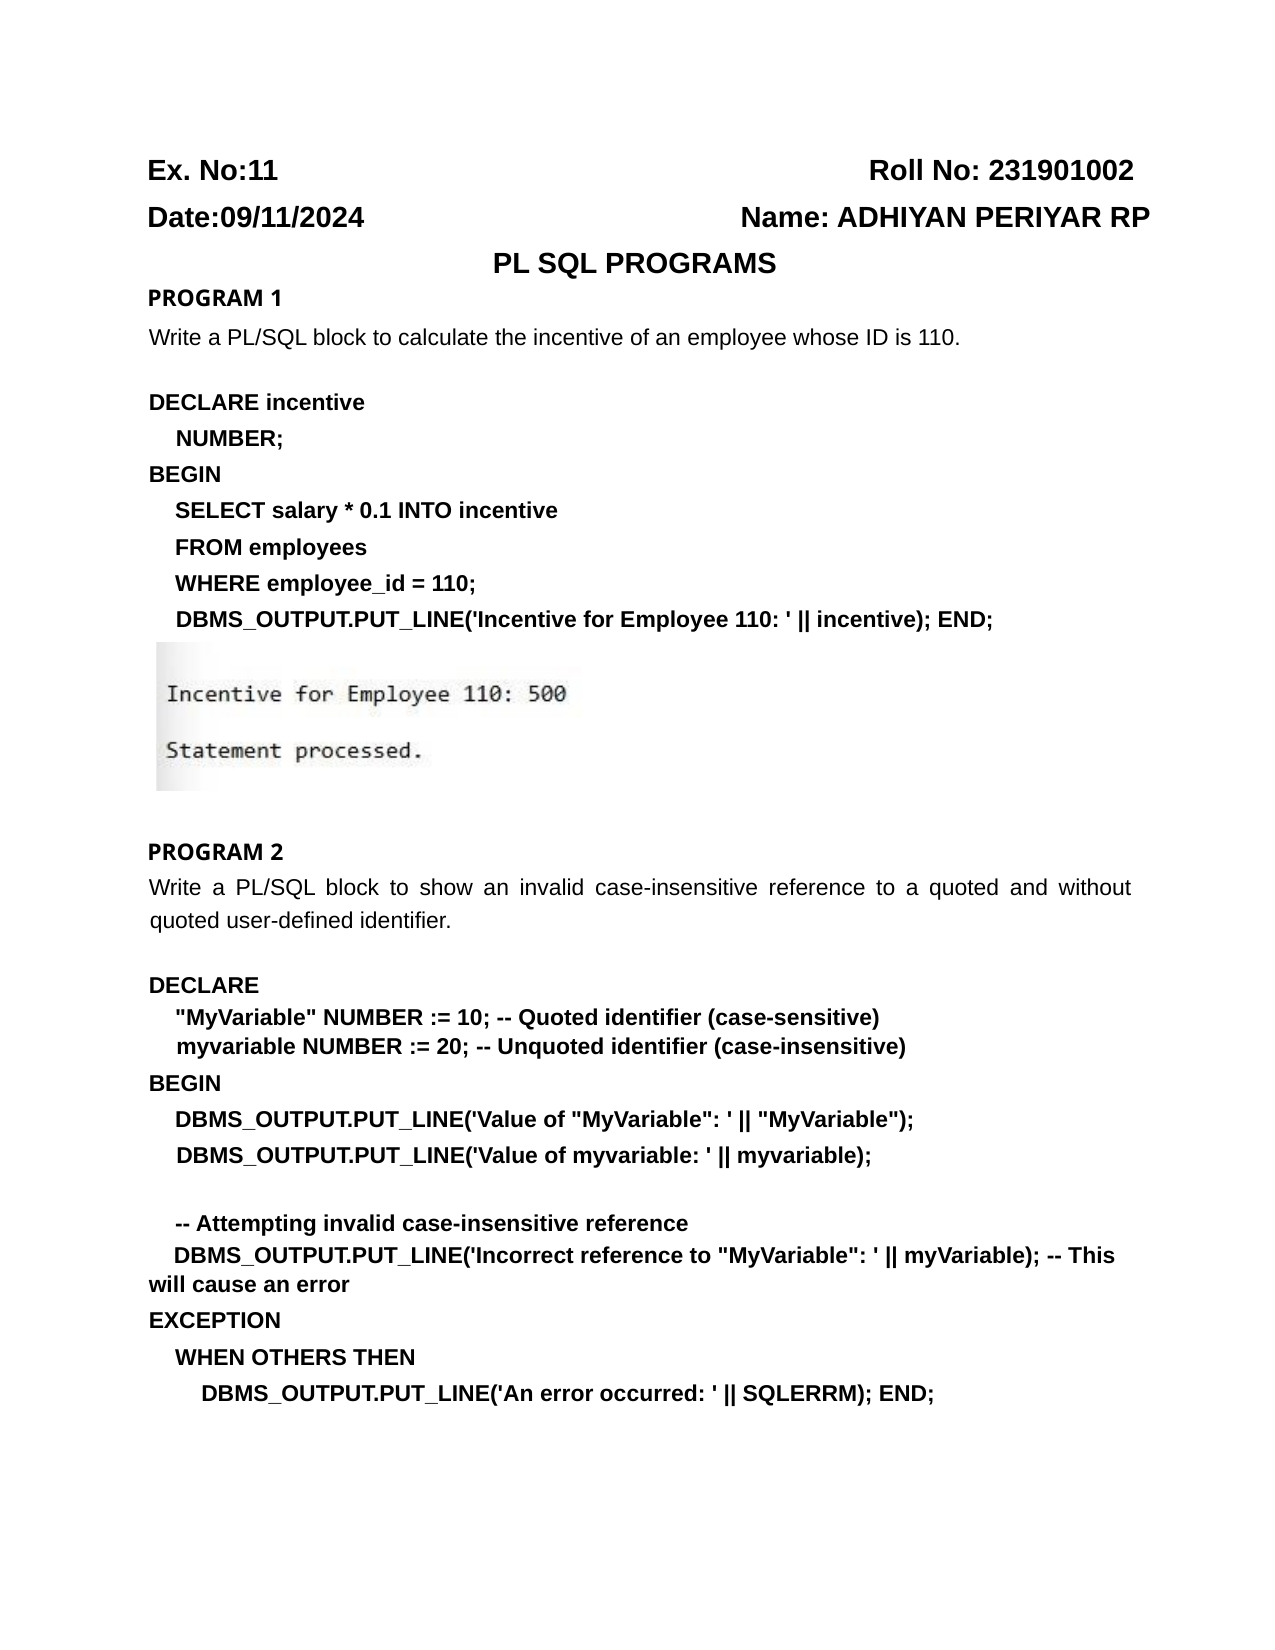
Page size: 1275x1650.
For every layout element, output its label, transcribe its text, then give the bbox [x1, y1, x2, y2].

text SELECT salary * 0.1 INTO incentive [175, 497, 1005, 524]
subtitle PROGRAM 2 [147, 836, 390, 867]
text -- Attempting invalid case-insensitive reference [175, 1209, 1005, 1236]
text "MyVariable" NUMBER := 10; -- Quoted identifier (case-sensitive) myvariable NUMBER := 20; -- Unquoted identifier (case-insensitive) [175, 1004, 1005, 1060]
text DBMS_OUTPUT.PUT_LINE('An error occurred: ' || SQLERRM); END; [148, 1379, 935, 1406]
text BEGIN [148, 461, 1005, 488]
picture [156, 642, 643, 791]
text Write a PL/SQL block to calculate the incentive of an employee whose ID is 110. [148, 324, 1132, 351]
text PL SQL PROGRAMS [148, 246, 1121, 280]
text WHEN OTHERS THEN [175, 1343, 1005, 1370]
text DECLARE [148, 972, 1005, 998]
text DBMS_OUTPUT.PUT_LINE('Value of "MyVariable": ' || "MyVariable"); DBMS_OUTPUT.PUT_LINE('Value of myvariable: ' || myvariable); [175, 1106, 1005, 1168]
text DBMS_OUTPUT.PUT_LINE('Incorrect reference to "MyVariable": ' || myVariable); -- This will cause an error [148, 1242, 1151, 1297]
subtitle PROGRAM 1 [147, 282, 390, 314]
text DBMS_OUTPUT.PUT_LINE('Incentive for Employee 110: ' || incentive); END; [148, 606, 1005, 632]
text BEGIN [148, 1069, 1005, 1096]
text Date:09/11/2024 Name: ADHIYAN PERIYAR RP [147, 200, 1151, 233]
text DECLARE incentive NUMBER; [148, 389, 390, 451]
text WHERE employee_id = 110; [175, 570, 1005, 596]
text Write a PL/SQL block to show an invalid case-insensitive reference to a quoted and without quoted user-defined identifier. [148, 874, 1132, 934]
text FROM employees [175, 534, 1005, 560]
text EXCEPTION [148, 1307, 1005, 1334]
text Ex. No:11 Roll No: 231901002 [147, 153, 1151, 187]
